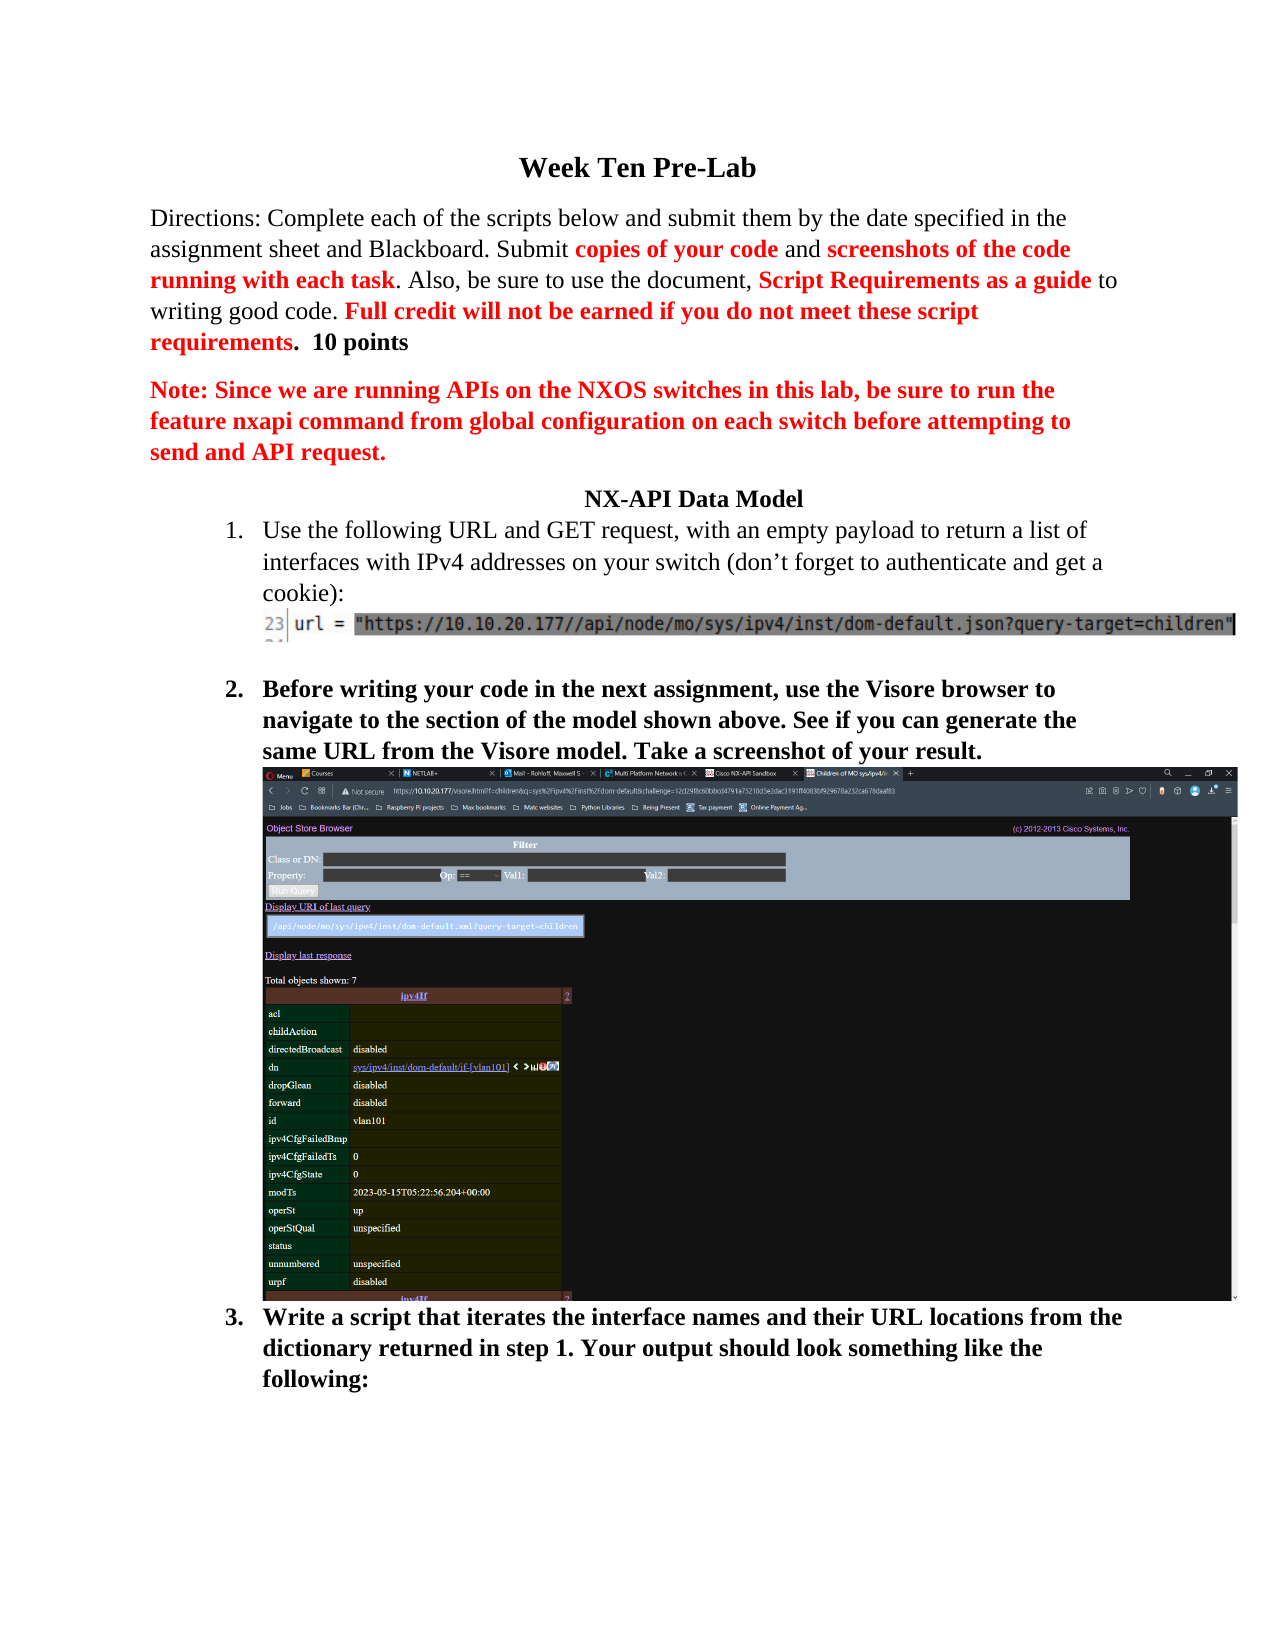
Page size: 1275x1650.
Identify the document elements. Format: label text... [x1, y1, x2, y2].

list NX-API Data Model [262, 484, 1125, 513]
text Note: Since we are running APIs on the NXOS switches in this lab, be sure to run the feature nxapi command from global configuration on each switch before attempting to send and API request. [150, 375, 1125, 466]
list Before writing your code in the next assignment, use the Visore browser to navigate to the section of the model shown above. See if you can generate the same URL from the Visore model. Take a screenshot of your result. [225, 674, 1125, 765]
text Directions: Complete each of the scripts below and submit them by the date specified in the assignment sheet and Blackboard. Submit copies of your code and screenshots of the code running with each task. Also, be sure to use the document, Script Requirements as a guide to writing good code. Full credit will not be earned if you do not meet these script requirements. 10 points [150, 203, 1125, 356]
list Write a script that iterates the interface names and their URL locations from the dictionary returned in step 1. Your output should look something like the following: [225, 1302, 1125, 1393]
picture [262, 608, 1238, 642]
list Use the following URL and GET request, with an empty payload to return a list of interfaces with IPv4 addresses on your switch (don’t forget to authenticate and get a cookie): [225, 516, 1125, 606]
picture [262, 767, 1238, 1301]
text Week Ten Pre-Lab [150, 150, 1125, 183]
